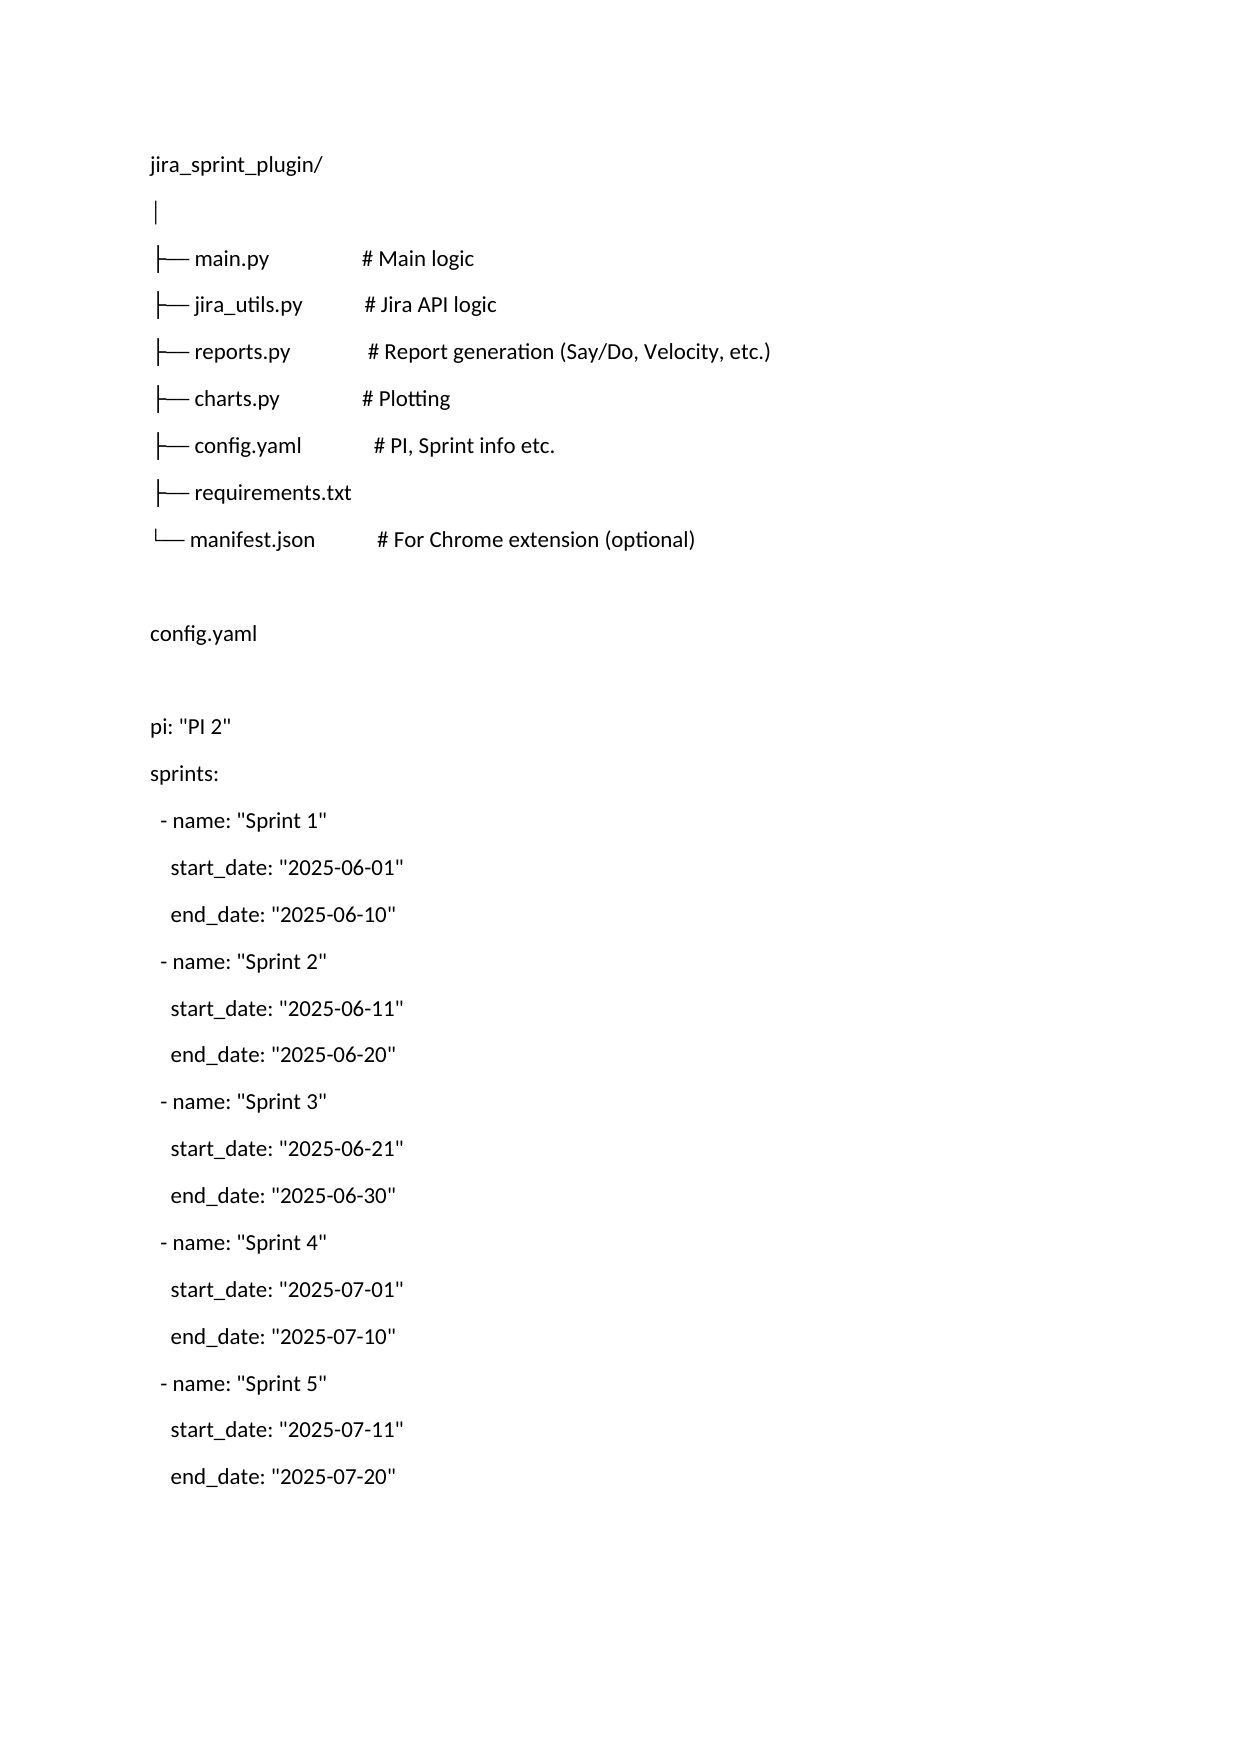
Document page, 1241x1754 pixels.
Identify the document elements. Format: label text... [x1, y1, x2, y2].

text └── manifest.json # For Chrome extension (optional) [150, 525, 1090, 553]
text - name: "Sprint 1" [150, 806, 1090, 834]
text ├── reports.py # Report generation (Say/Do, Velocity, etc.) [150, 337, 1090, 366]
text end_date: "2025-06-20" [150, 1041, 1090, 1069]
text end_date: "2025-06-10" [150, 900, 1090, 928]
text end_date: "2025-06-30" [150, 1181, 1090, 1209]
text end_date: "2025-07-20" [150, 1462, 1090, 1491]
text ├── config.yaml # PI, Sprint info etc. [150, 431, 1090, 459]
text jira_sprint_plugin/ [150, 150, 1090, 178]
text │ [150, 197, 1090, 225]
text - name: "Sprint 4" [150, 1228, 1090, 1256]
text start_date: "2025-06-21" [150, 1134, 1090, 1162]
text start_date: "2025-07-01" [150, 1275, 1090, 1303]
text - name: "Sprint 5" [150, 1369, 1090, 1397]
text pi: "PI 2" [150, 712, 1090, 741]
text ├── requirements.txt [150, 478, 1090, 506]
text - name: "Sprint 2" [150, 947, 1090, 975]
text config.yaml [150, 619, 1090, 647]
text start_date: "2025-06-01" [150, 853, 1090, 881]
text - name: "Sprint 3" [150, 1087, 1090, 1116]
text start_date: "2025-07-11" [150, 1416, 1090, 1444]
text ├── jira_utils.py # Jira API logic [159, 291, 1090, 319]
text sprints: [150, 759, 1090, 787]
text end_date: "2025-07-10" [150, 1322, 1090, 1350]
text ├── charts.py # Plotting [150, 384, 1090, 412]
text start_date: "2025-06-11" [150, 994, 1090, 1022]
text ├── main.py # Main logic [150, 244, 1090, 272]
